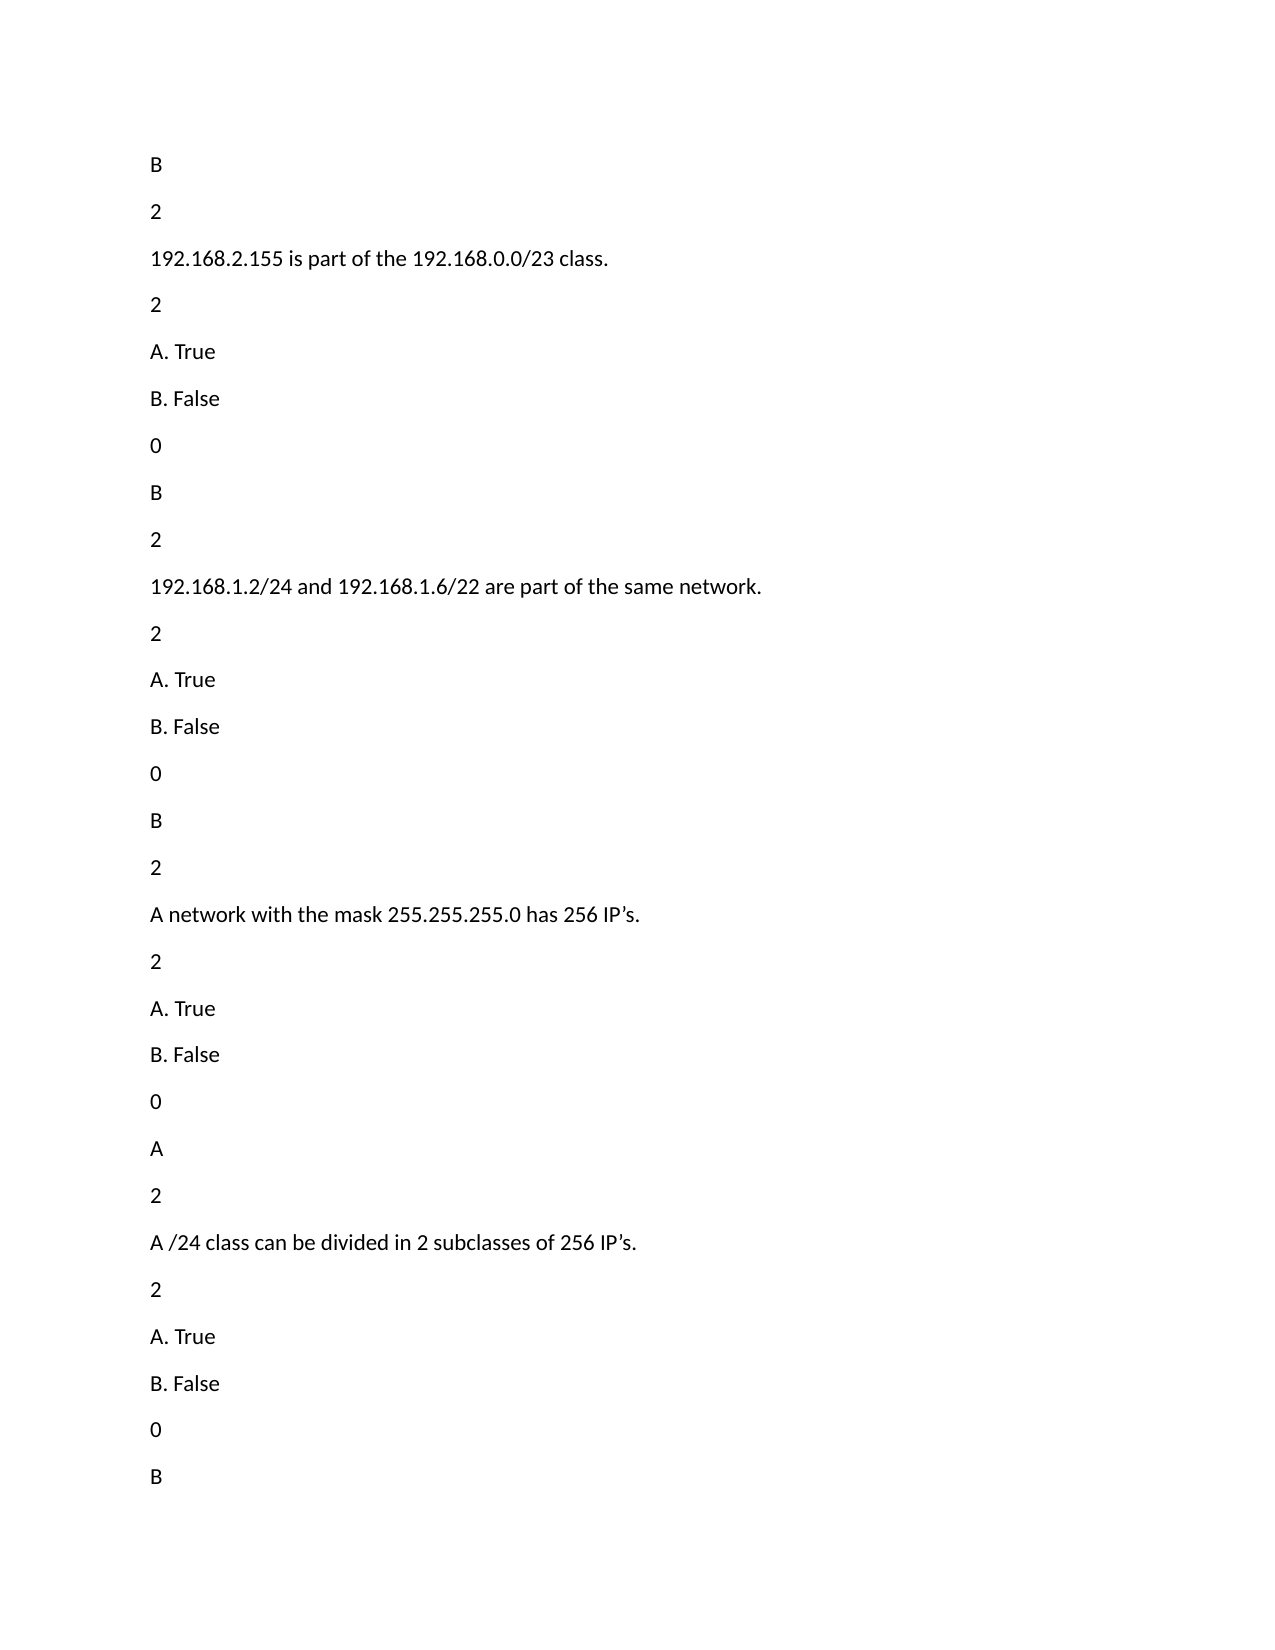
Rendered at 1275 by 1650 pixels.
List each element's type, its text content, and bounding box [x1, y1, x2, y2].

text 2 [150, 291, 1125, 319]
text 2 [150, 947, 1125, 975]
text B. False [150, 1041, 1125, 1069]
text 2 [150, 197, 1125, 225]
text 0 [150, 759, 1125, 787]
text A [150, 1134, 1125, 1162]
text 192.168.1.2/24 and 192.168.1.6/22 are part of the same network. [150, 572, 1125, 600]
text B [150, 150, 1125, 178]
text A. True [150, 337, 1125, 366]
text A. True [150, 994, 1125, 1022]
text A network with the mask 255.255.255.0 has 256 IP’s. [150, 900, 1125, 928]
text B. False [150, 712, 1125, 741]
text B. False [150, 384, 1125, 412]
text 2 [150, 853, 1125, 881]
text A /24 class can be divided in 2 subclasses of 256 IP’s. [150, 1228, 1125, 1256]
text 0 [150, 431, 1125, 459]
text A. True [150, 666, 1125, 694]
text 0 [150, 1087, 1125, 1116]
text 2 [150, 1181, 1125, 1209]
text 2 [150, 525, 1125, 553]
text B [150, 806, 1125, 834]
text 192.168.2.155 is part of the 192.168.0.0/23 class. [150, 244, 1125, 272]
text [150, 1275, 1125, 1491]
text B [150, 478, 1125, 506]
text 2 [150, 619, 1125, 647]
